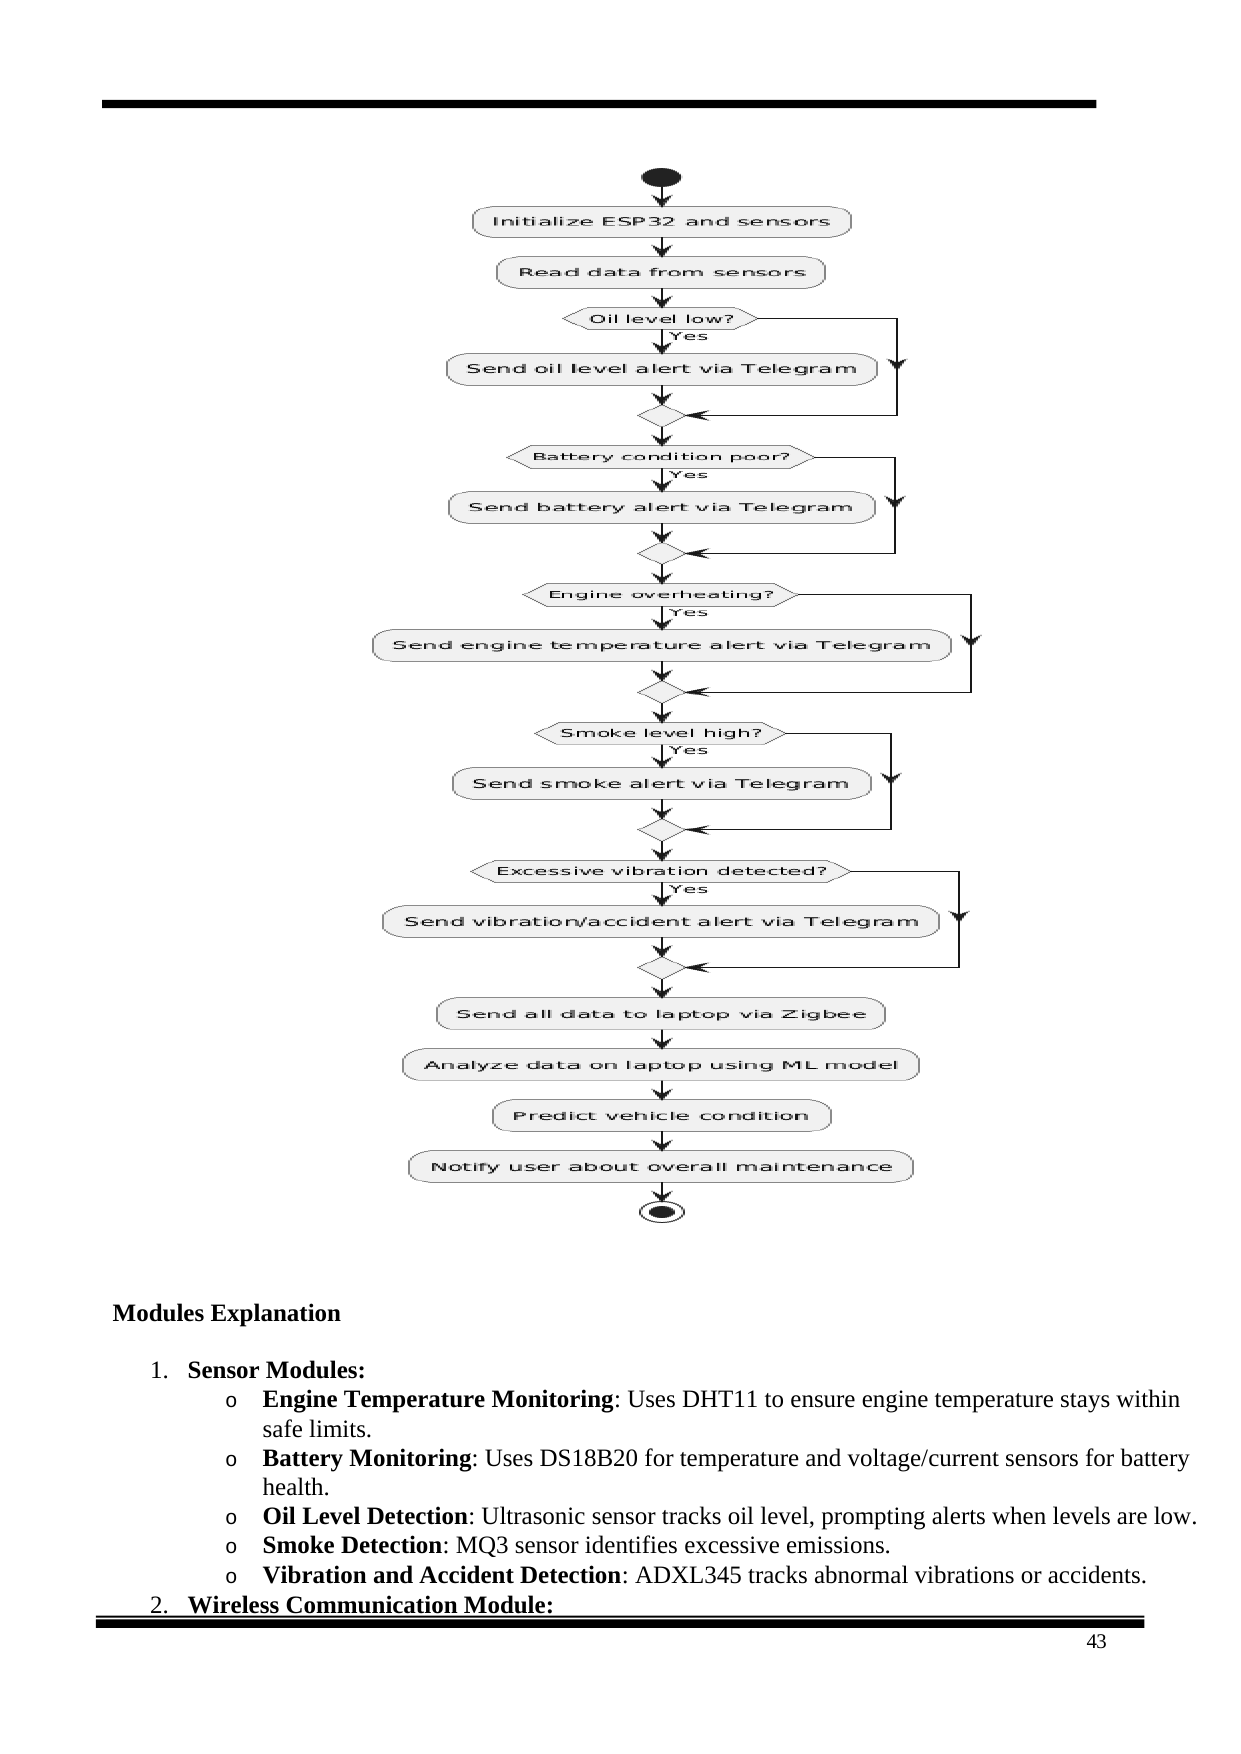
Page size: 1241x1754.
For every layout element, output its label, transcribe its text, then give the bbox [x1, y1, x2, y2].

list Oil Level Detection: Ultrasonic sensor tracks oil level, prompting alerts when levels are low. [225, 1501, 1219, 1531]
text Modules Explanation [112, 1298, 1219, 1326]
list Sensor Modules: [150, 1356, 1219, 1384]
list Wireless Communication Module: [150, 1590, 1219, 1618]
list Engine Temperature Monitoring: Uses DHT11 to ensure engine temperature stays within safe limits. [225, 1384, 1219, 1443]
list Battery Monitoring: Uses DS18B20 for temperature and voltage/current sensors for battery health. [225, 1443, 1219, 1501]
picture [350, 158, 1021, 1231]
list Smoke Detection: MQ3 sensor identifies excessive emissions. [225, 1531, 1219, 1560]
list Vibration and Accident Detection: ADXL345 tracks abnormal vibrations or accidents. [225, 1560, 1219, 1590]
